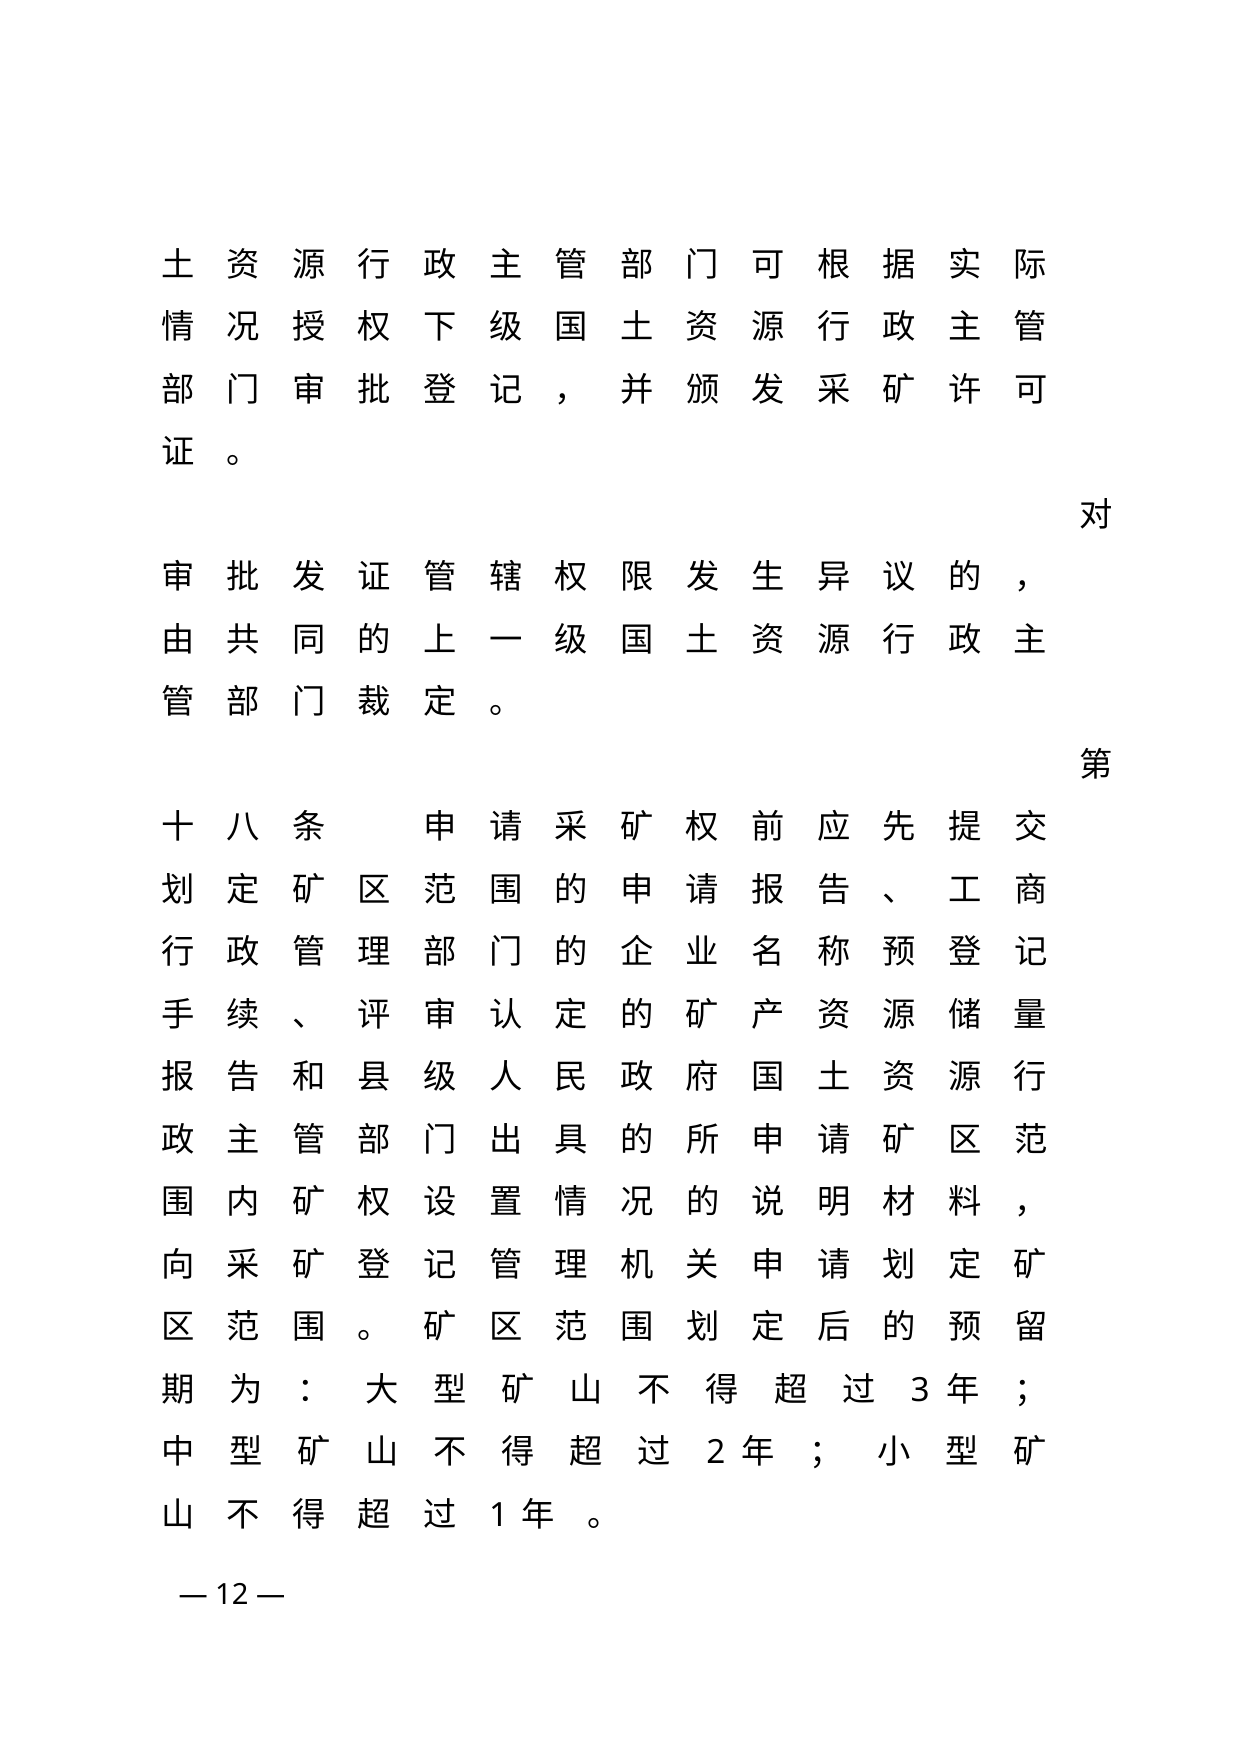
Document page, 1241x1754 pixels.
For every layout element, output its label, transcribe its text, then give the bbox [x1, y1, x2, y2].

text 第十八条 申请采矿权前应先提交划定矿区范围的申请报告、工商行政管理部门的企业名称预登记手续、评审认定的矿产资源储量报告和县级人民政府国土资源行政主管部门出具的所申请矿区范围内矿权设置情况的说明材料，向采矿登记管理机关申请划定矿区范围。矿区范围划定后的预留期为：大型矿山不得超过3年；中型矿山不得超过2年；小型矿山不得超过1年。 [161, 731, 1079, 1543]
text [161, 231, 1079, 481]
text 对审批发证管辖权限发生异议的，由共同的上一级国土资源行政主管部门裁定。 [161, 481, 1079, 731]
